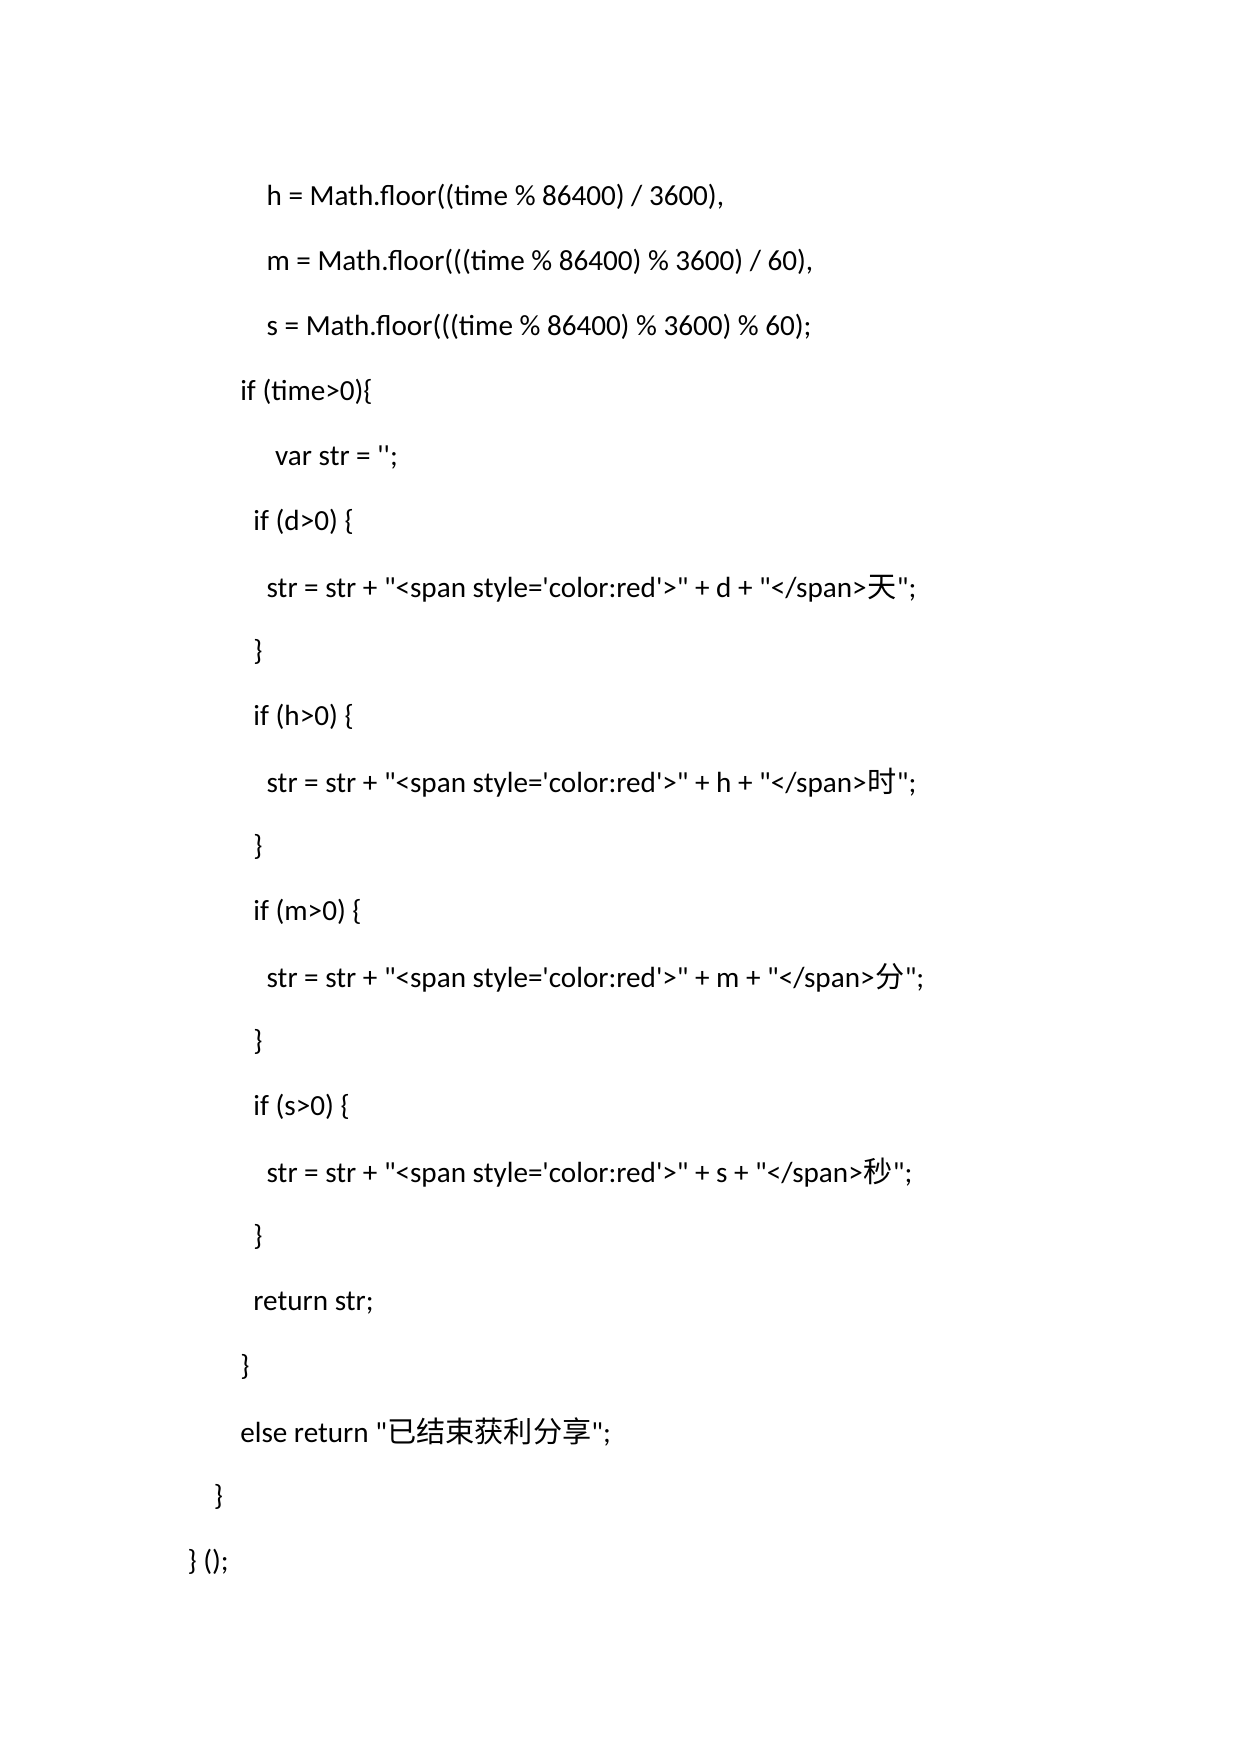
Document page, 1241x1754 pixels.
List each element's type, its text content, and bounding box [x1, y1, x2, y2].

list } [187, 812, 1053, 877]
list var str = ''; [187, 422, 1053, 487]
list } (); [187, 1527, 1053, 1592]
list return str; [187, 1267, 1053, 1332]
list m = Math.floor(((time % 86400) % 3600) / 60), [187, 227, 1053, 292]
list str = str + "<span style='color:red'>" + m + "</span>分"; [187, 942, 1053, 1007]
list if (h>0) { [187, 682, 1053, 747]
list str = str + "<span style='color:red'>" + h + "</span>时"; [187, 747, 1053, 812]
list } [187, 1332, 1053, 1397]
list } [187, 1202, 1053, 1267]
list if (time>0){ [187, 357, 1053, 422]
list s = Math.floor(((time % 86400) % 3600) % 60); [187, 292, 1053, 357]
list } [187, 1462, 1053, 1527]
list if (s>0) { [187, 1072, 1053, 1137]
list if (m>0) { [187, 877, 1053, 942]
list h = Math.floor((time % 86400) / 3600), [187, 162, 1053, 227]
list } [187, 1007, 1053, 1072]
list else return "已结束获利分享"; [187, 1397, 1053, 1462]
list str = str + "<span style='color:red'>" + s + "</span>秒"; [187, 1137, 1053, 1202]
list str = str + "<span style='color:red'>" + d + "</span>天"; [187, 552, 1053, 617]
list } [187, 617, 1053, 682]
list if (d>0) { [187, 487, 1053, 552]
